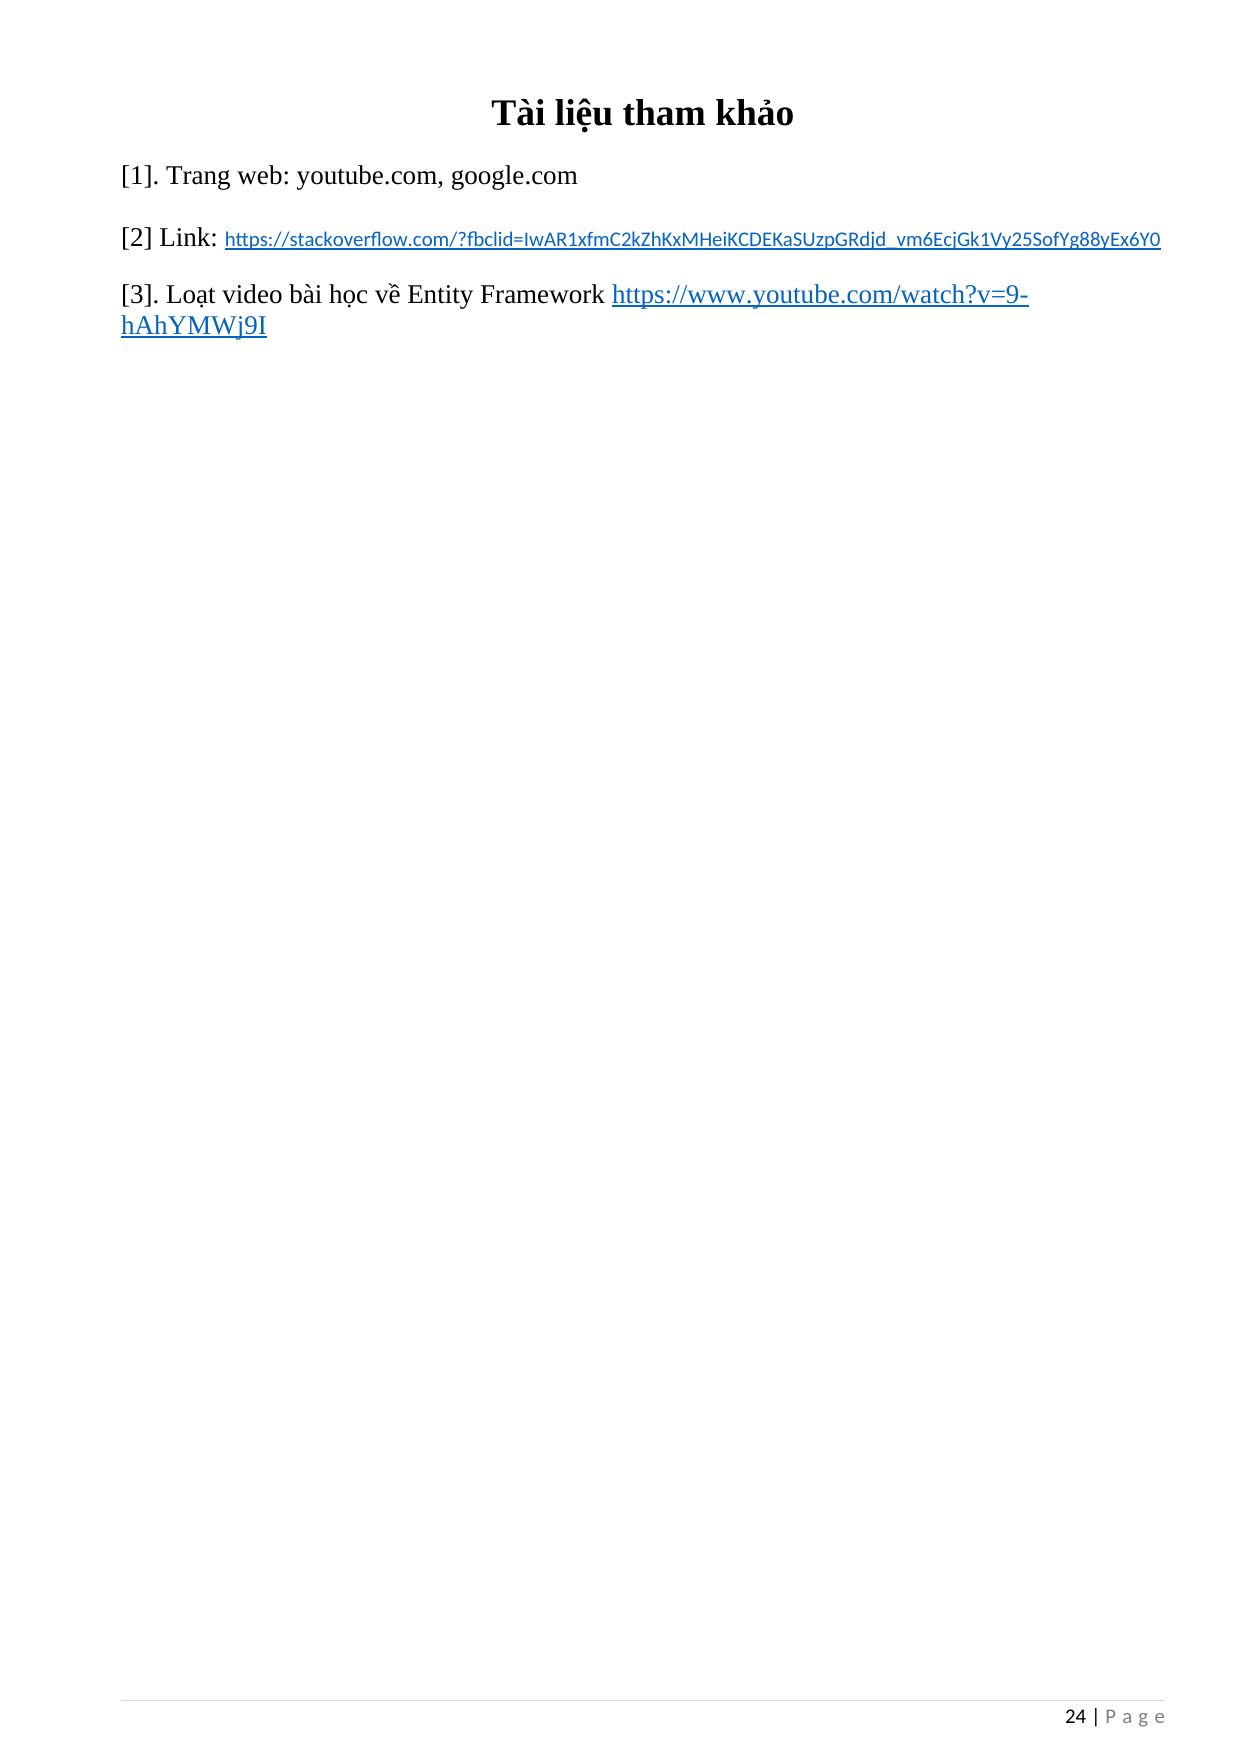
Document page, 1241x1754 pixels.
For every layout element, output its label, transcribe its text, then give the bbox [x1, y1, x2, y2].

subtitle Tài liệu tham khảo [121, 91, 1165, 134]
text [1]. Trang web: youtube.com, google.com [121, 159, 1165, 190]
text [3]. Loạt video bài học về Entity Framework https://www.youtube.com/watch?v=9-hAhYMWj9I [121, 278, 1165, 340]
text [2] Link: https://stackoverflow.com/?fbclid=IwAR1xfmC2kZhKxMHeiKCDEKaSUzpGRdjd_vm6EcjGk1Vy25SofYg88yEx6Y0 [121, 221, 1165, 253]
